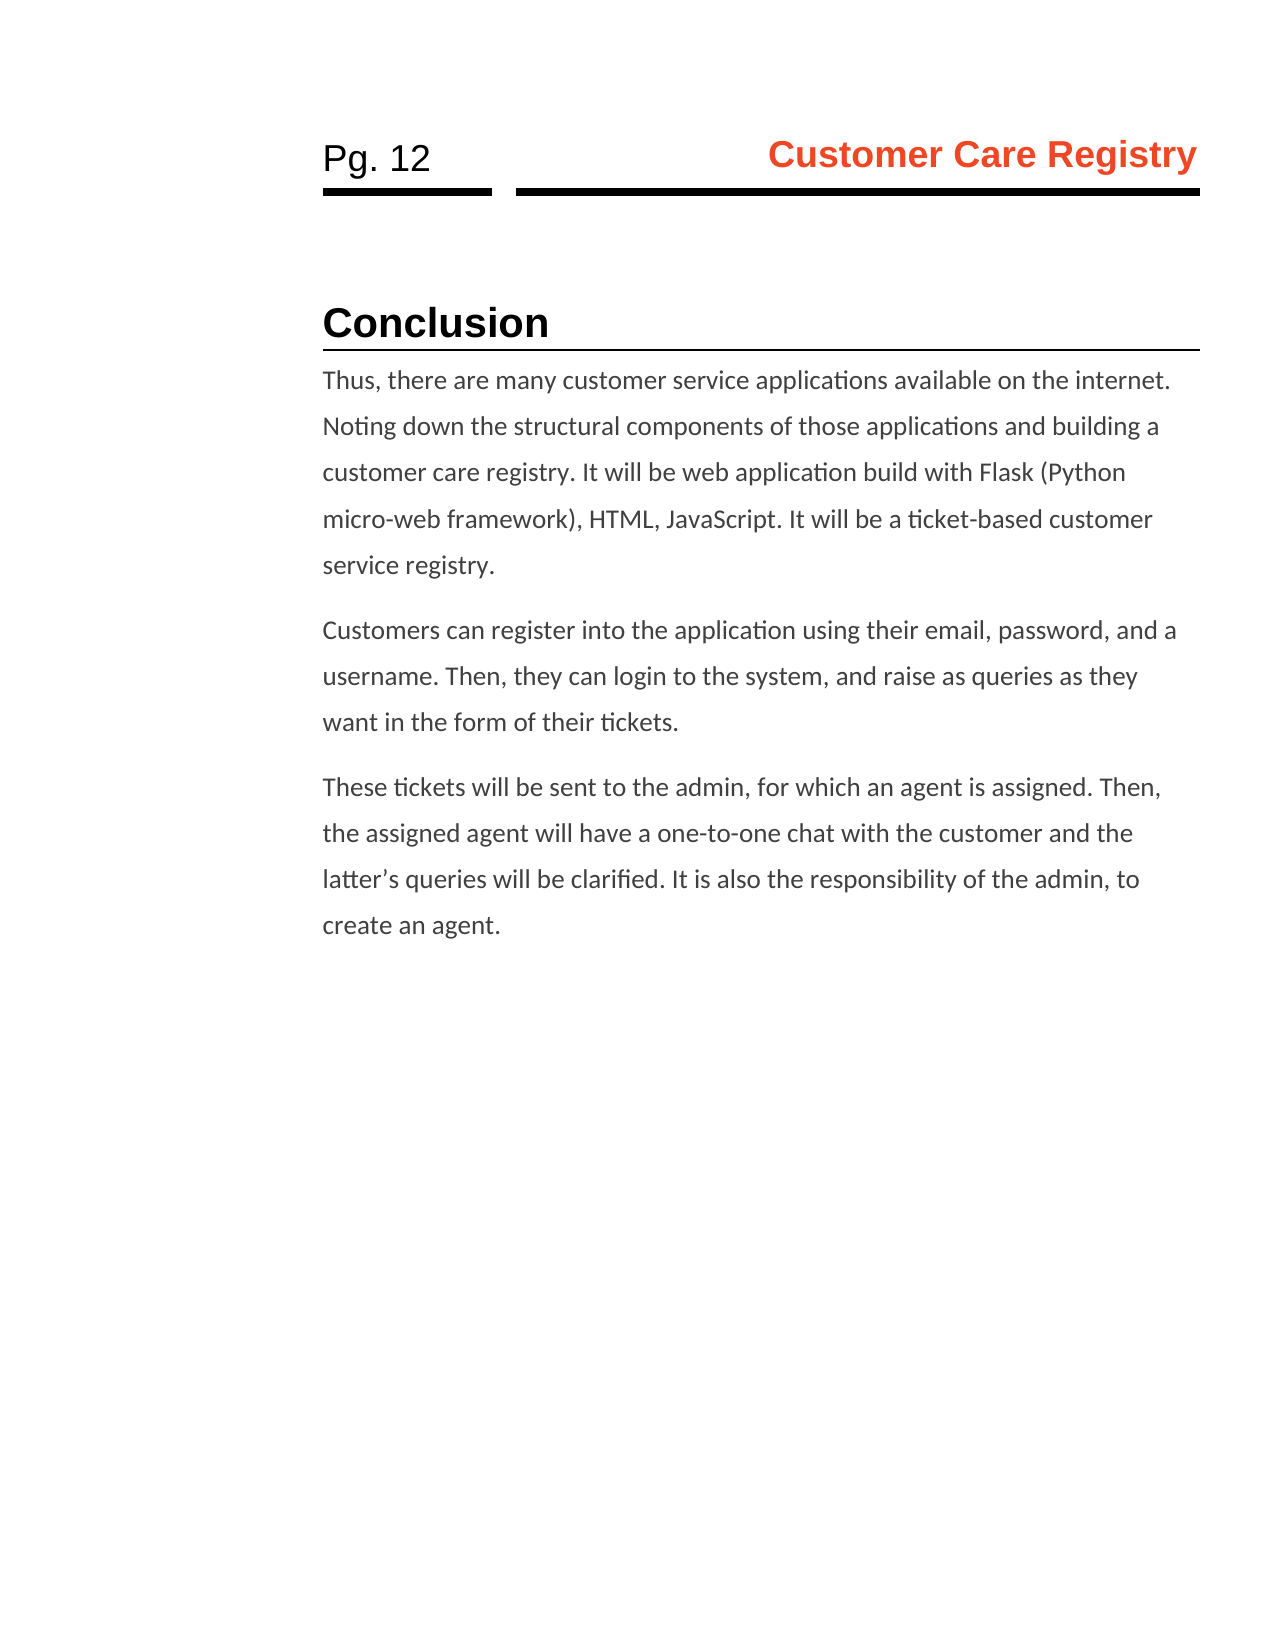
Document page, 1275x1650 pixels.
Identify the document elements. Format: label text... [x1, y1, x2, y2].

text These tickets will be sent to the admin, for which an agent is assigned. Then, the assigned agent will have a one-to-one chat with the customer and the latter’s queries will be clarified. It is also the responsibility of the admin, to create an agent. [322, 770, 1200, 941]
text Thus, there are many customer service applications available on the internet. Noting down the structural components of those applications and building a customer care registry. It will be web application build with Flask (Python micro-web framework), HTML, JavaScript. It will be a ticket-based customer service registry. [322, 363, 1200, 581]
text Customers can register into the application using their email, password, and a username. Then, they can login to the system, and raise as queries as they want in the form of their tickets. [322, 613, 1200, 738]
subtitle Conclusion [322, 299, 1200, 351]
